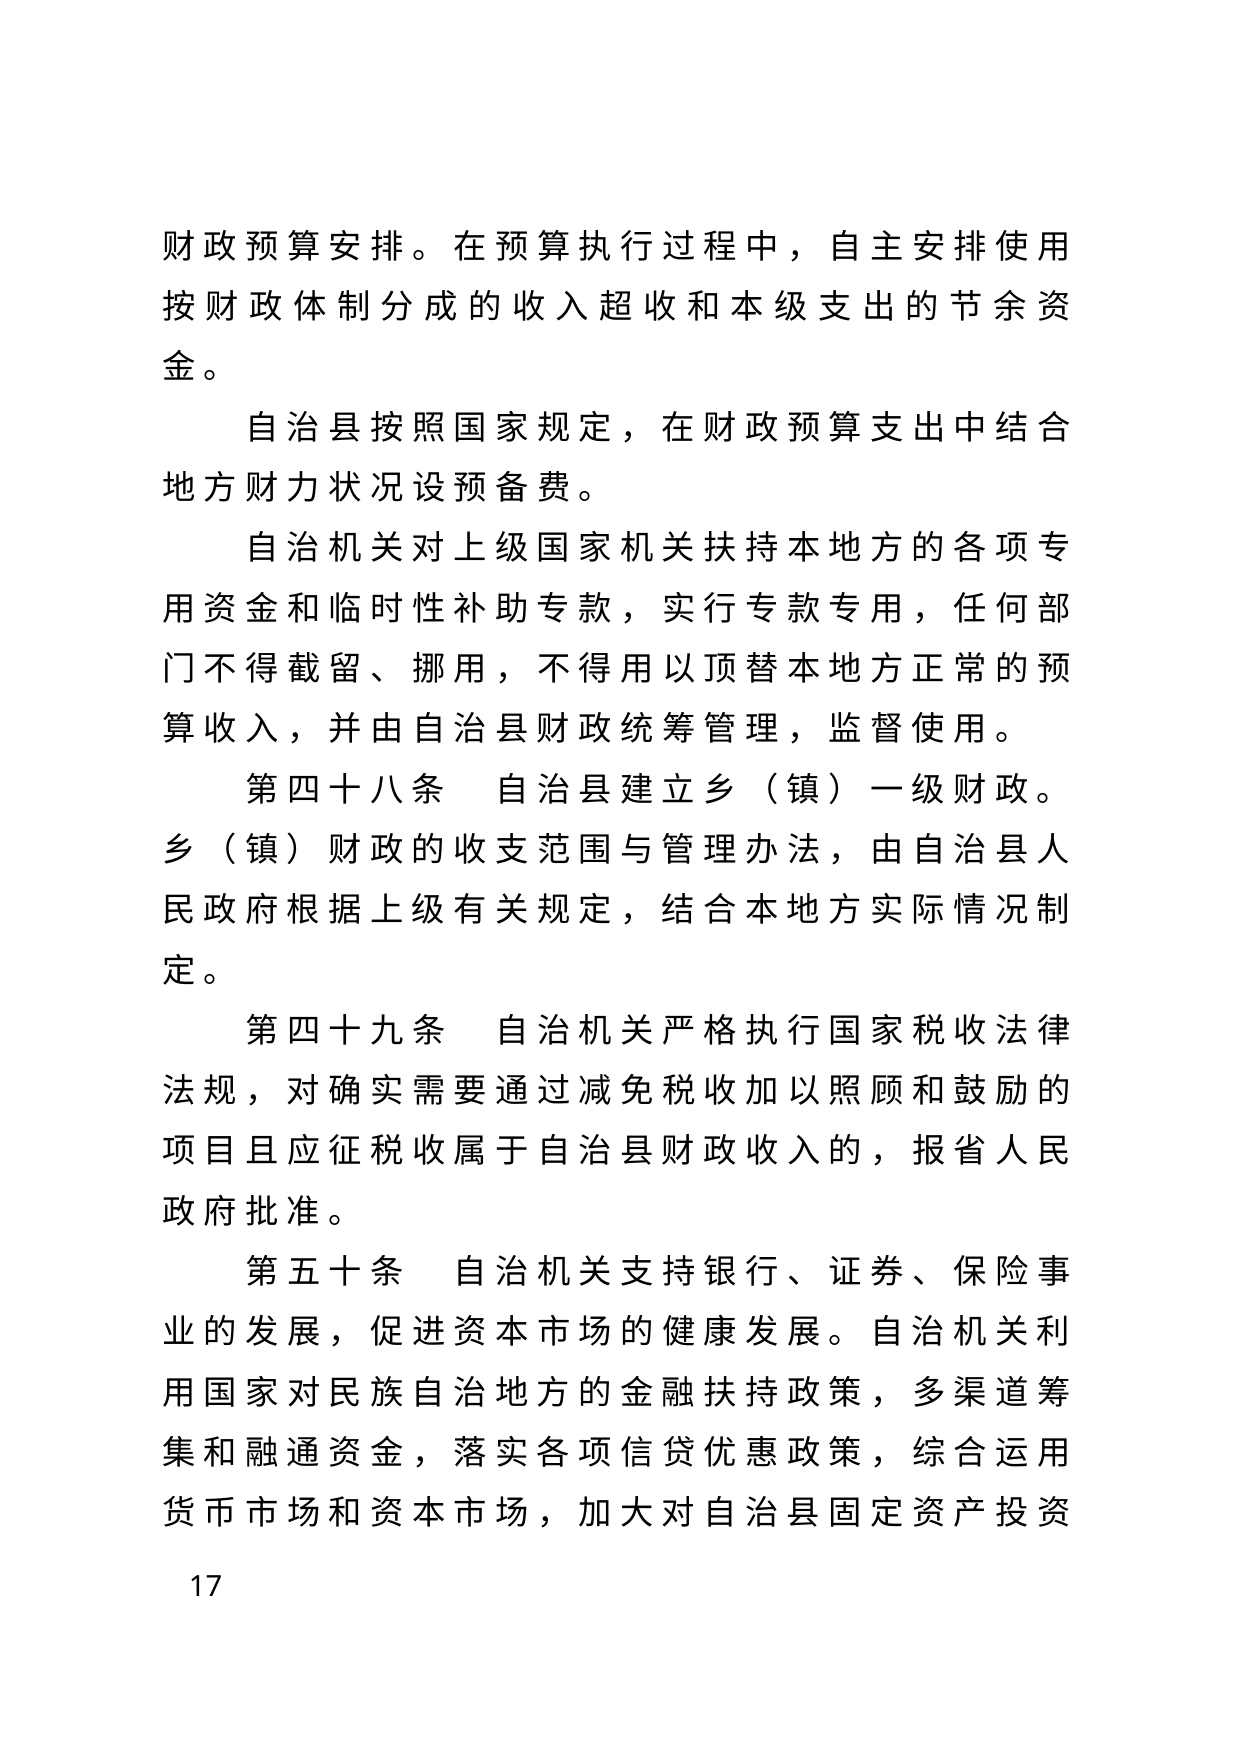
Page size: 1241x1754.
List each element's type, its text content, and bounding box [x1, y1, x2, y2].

text 第四十八条 自治县建立乡（镇）一级财政。乡（镇）财政的收支范围与管理办法，由自治县人民政府根据上级有关规定，结合本地方实际情况制定。 [162, 756, 1078, 998]
text 自治机关对上级国家机关扶持本地方的各项专用资金和临时性补助专款，实行专款专用，任何部门不得截留、挪用，不得用以顶替本地方正常的预算收入，并由自治县财政统筹管理，监督使用。 [162, 515, 1078, 756]
text 第四十九条 自治机关严格执行国家税收法律法规，对确实需要通过减免税收加以照顾和鼓励的项目且应征税收属于自治县财政收入的，报省人民政府批准。 [162, 998, 1078, 1239]
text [162, 1239, 1078, 1540]
text 自治县按照国家规定，在财政预算支出中结合地方财力状况设预备费。 [162, 394, 1078, 515]
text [162, 213, 1078, 394]
